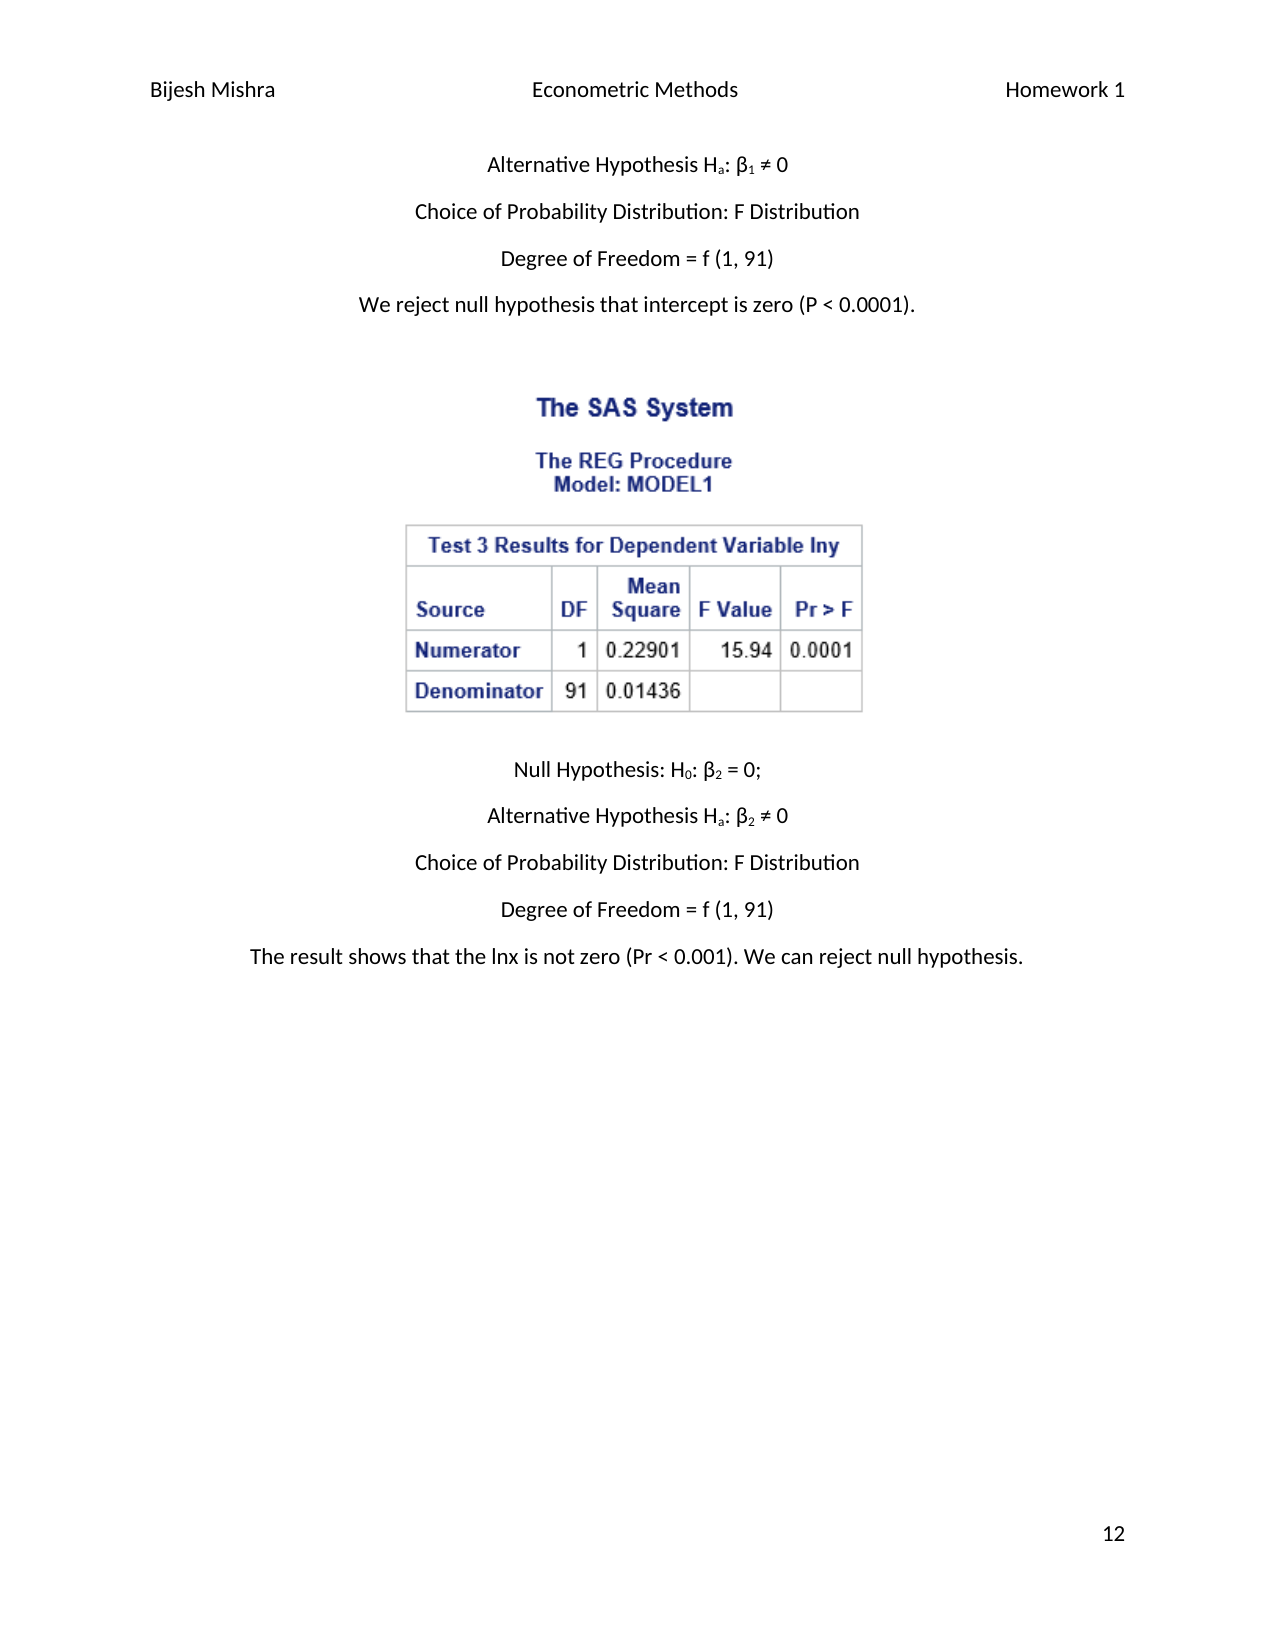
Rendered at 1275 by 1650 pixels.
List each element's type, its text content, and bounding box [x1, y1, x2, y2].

text We reject null hypothesis that intercept is zero (P < 0.0001). [150, 291, 1125, 319]
text Alternative Hypothesis Ha: β1 ≠ 0 [150, 150, 1125, 178]
text Null Hypothesis: H0: β2 = 0; [150, 755, 1125, 783]
text Choice of Probability Distribution: F Distribution [150, 197, 1125, 225]
text Alternative Hypothesis Ha: β2 ≠ 0 [150, 802, 1125, 830]
text Degree of Freedom = f (1, 91) [150, 244, 1125, 272]
text The result shows that the lnx is not zero (Pr < 0.001). We can reject null hypothesis. [150, 942, 1125, 970]
text Choice of Probability Distribution: F Distribution [150, 848, 1125, 877]
picture [354, 384, 921, 736]
text Degree of Freedom = f (1, 91) [150, 895, 1125, 923]
